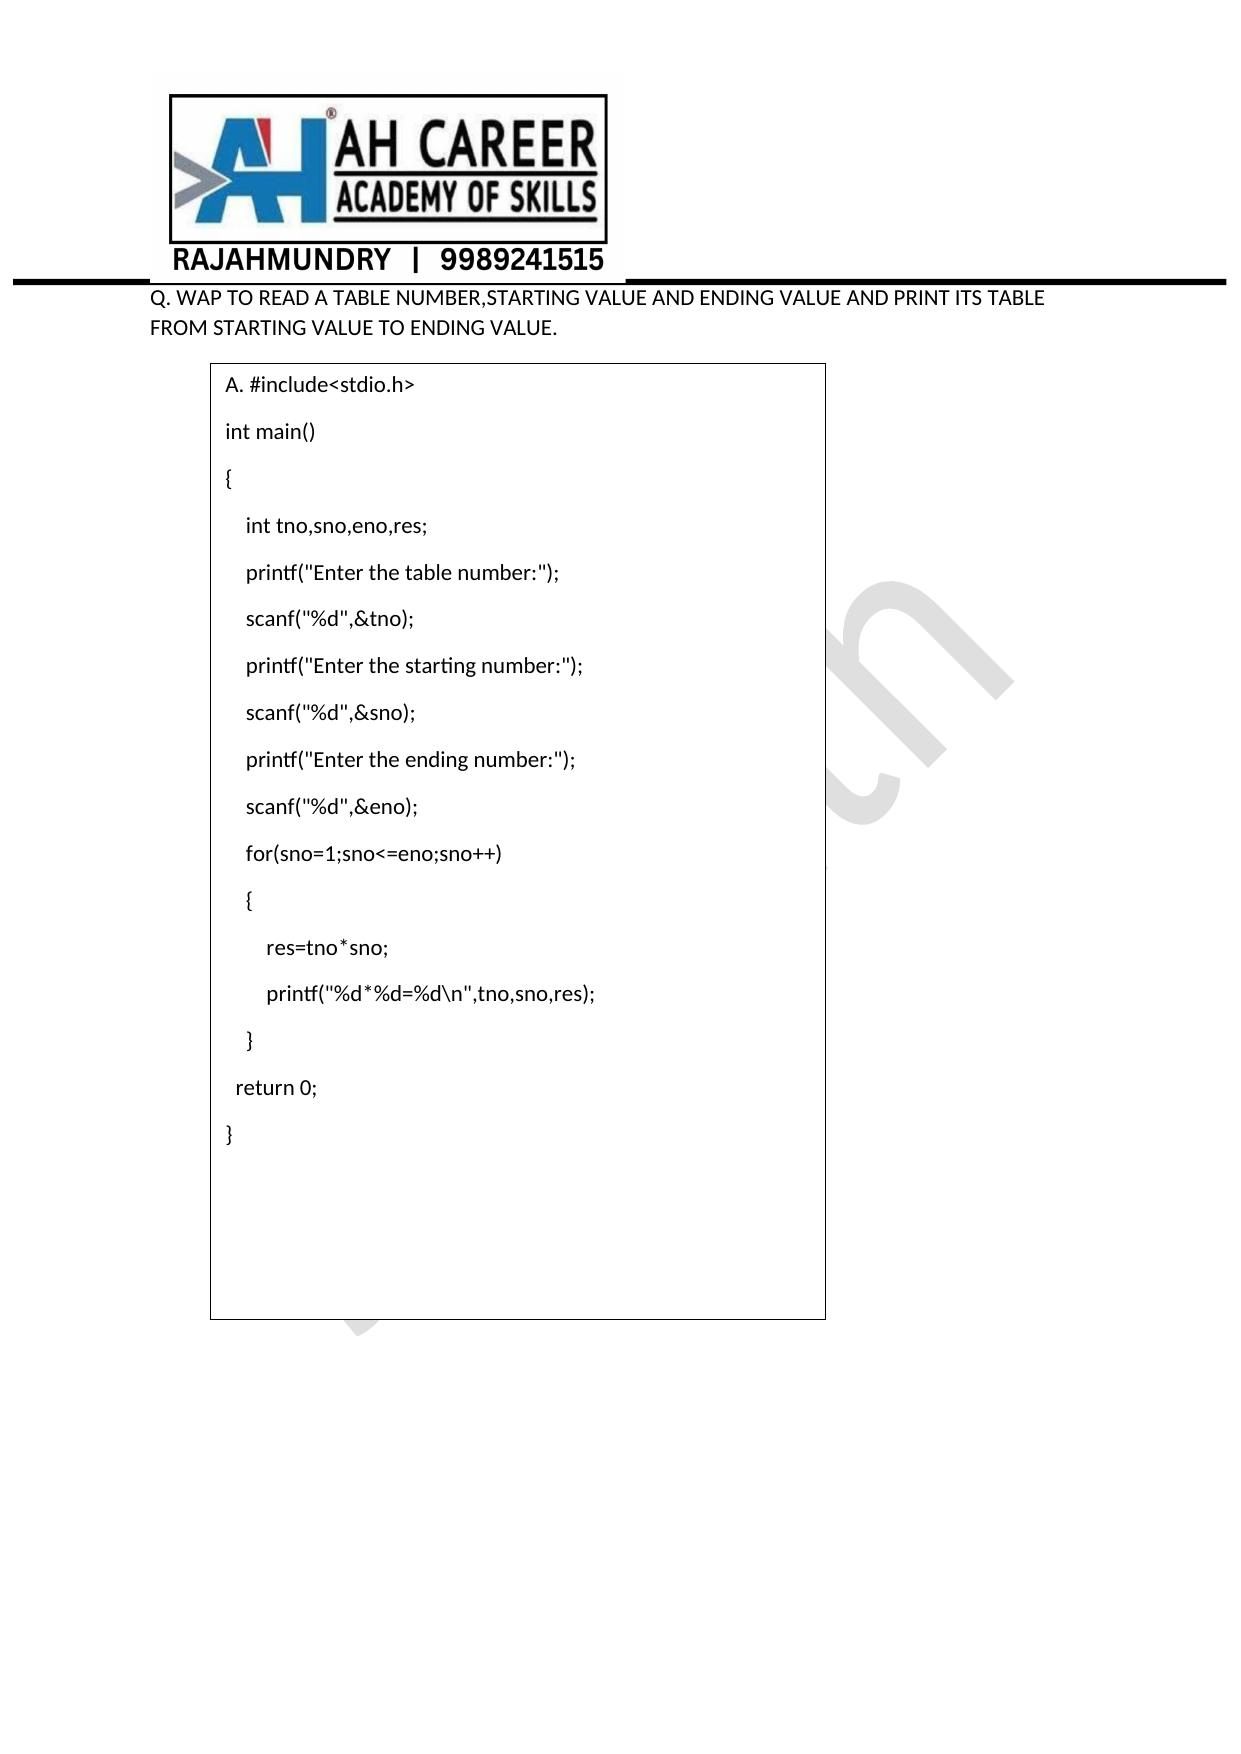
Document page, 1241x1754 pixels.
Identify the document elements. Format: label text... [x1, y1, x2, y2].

picture [150, 73, 626, 283]
text Q. WAP TO READ A TABLE NUMBER,STARTING VALUE AND ENDING VALUE AND PRINT ITS TABLE FROM STARTING VALUE TO ENDING VALUE. [150, 283, 1090, 341]
